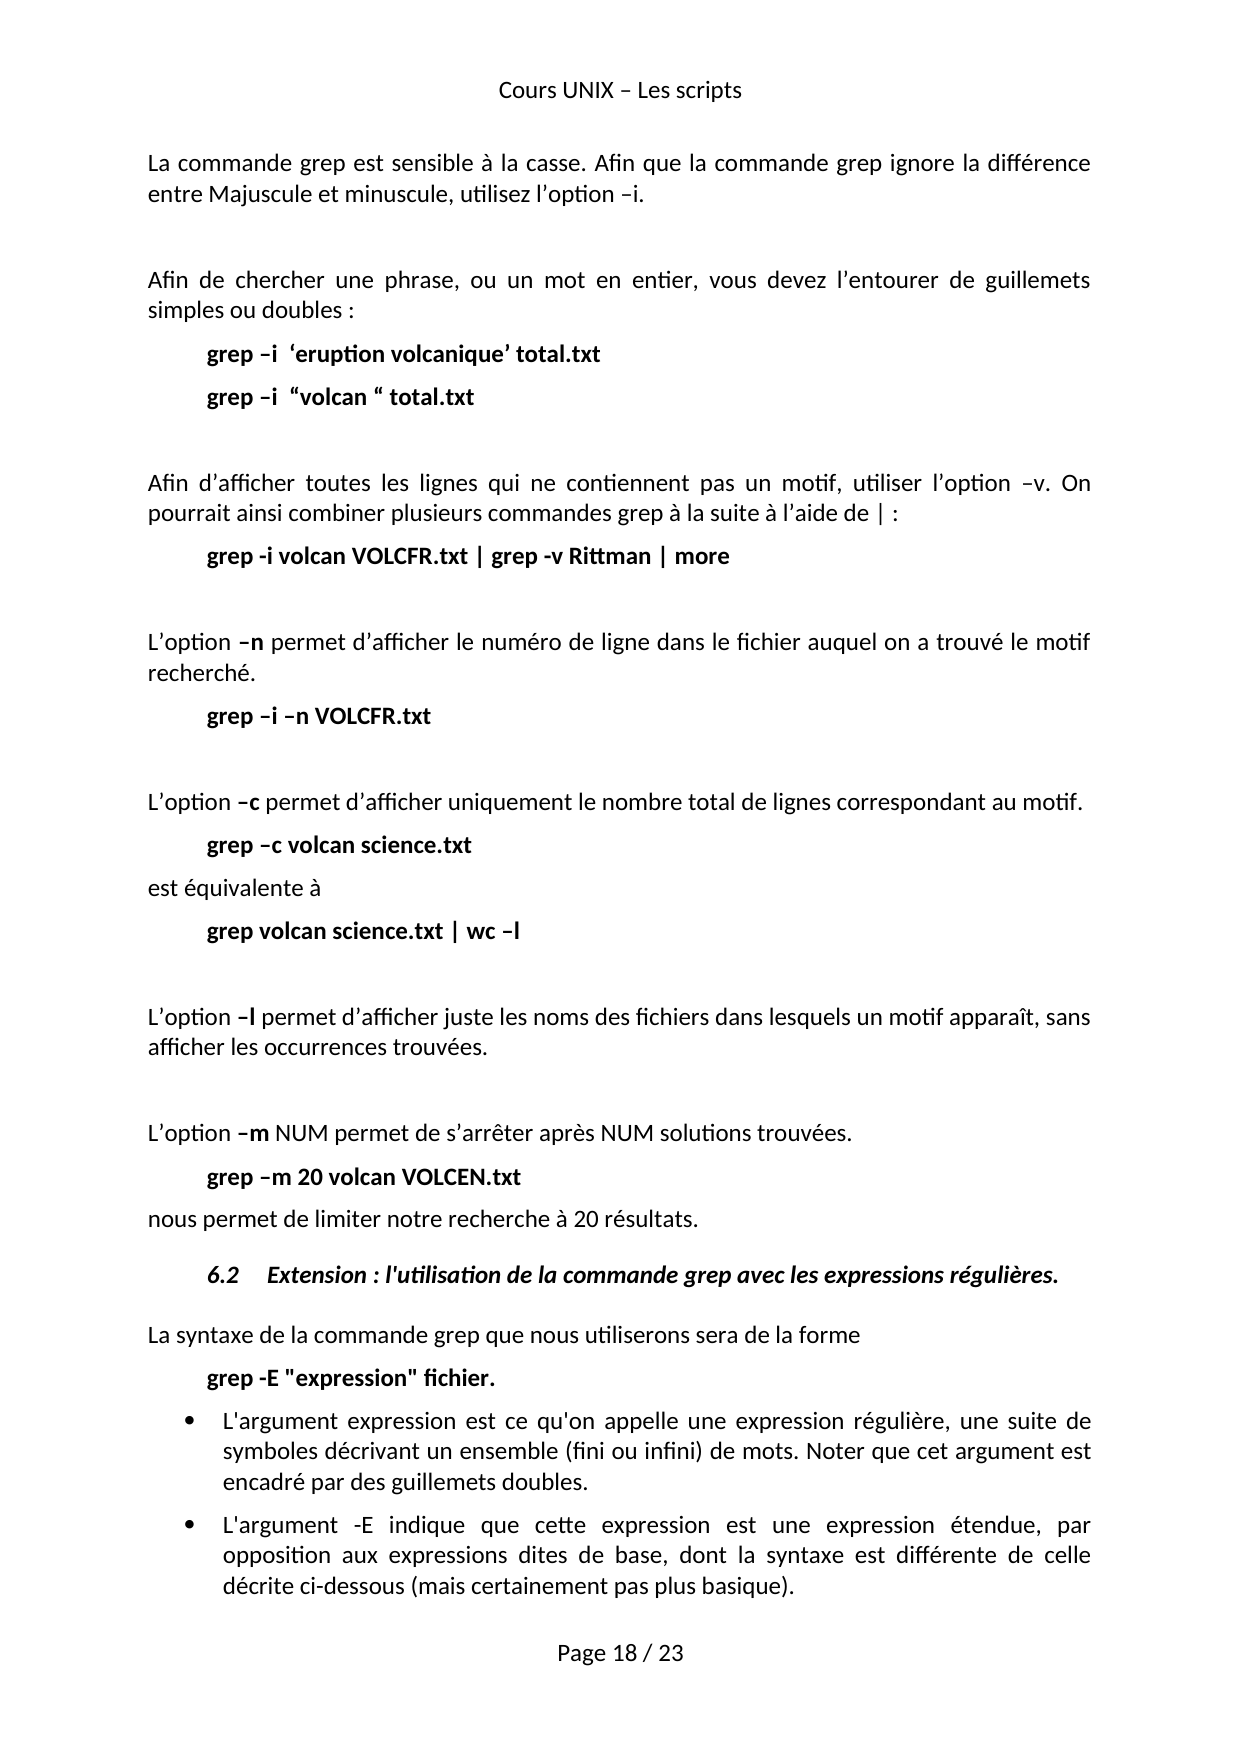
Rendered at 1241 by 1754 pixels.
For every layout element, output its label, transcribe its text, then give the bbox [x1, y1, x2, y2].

text Afin de chercher une phrase, ou un mot en entier, vous devez l’entourer de guillemets simples ou doubles : [148, 264, 1093, 325]
text Afin d’afficher toutes les lignes qui ne contiennent pas un motif, utiliser l’option –v. On pourrait ainsi combiner plusieurs commandes grep à la suite à l’aide de | : [148, 467, 1093, 528]
text nous permet de limiter notre recherche à 20 résultats. [148, 1204, 1093, 1234]
text La syntaxe de la commande grep que nous utiliserons sera de la forme [148, 1319, 1093, 1349]
text L’option –n permet d’afficher le numéro de ligne dans le fichier auquel on a trouvé le motif recherché. [148, 626, 1093, 687]
text L’option –m NUM permet de s’arrêter après NUM solutions trouvées. [148, 1118, 1093, 1148]
text L’option –c permet d’afficher uniquement le nombre total de lignes correspondant au motif. [148, 786, 1093, 816]
text grep –i “volcan “ total.txt [207, 381, 1093, 411]
text L’option –l permet d’afficher juste les noms des fichiers dans lesquels un motif apparaît, sans afficher les occurrences trouvées. [148, 1001, 1093, 1062]
text La commande grep est sensible à la casse. Afin que la commande grep ignore la différence entre Majuscule et minuscule, utilisez l’option –i. [148, 148, 1093, 209]
list L'argument -E indique que cette expression est une expression étendue, par opposition aux expressions dites de base, dont la syntaxe est différente de celle décrite ci-dessous (mais certainement pas plus basique). [185, 1509, 1093, 1601]
subtitle Extension : l'utilisation de la commande grep avec les expressions régulières. [207, 1259, 1093, 1290]
text est équivalente à [148, 872, 1093, 902]
list L'argument expression est ce qu'on appelle une expression régulière, une suite de symboles décrivant un ensemble (fini ou infini) de mots. Noter que cet argument est encadré par des guillemets doubles. [185, 1405, 1093, 1496]
text grep -E "expression" fichier. [207, 1362, 1093, 1392]
text grep –m 20 volcan VOLCEN.txt [207, 1161, 1093, 1191]
text grep volcan science.txt | wc –l [207, 915, 1093, 946]
text grep –i ‘eruption volcanique’ total.txt [207, 338, 1093, 368]
text grep –i –n VOLCFR.txt [207, 700, 1093, 730]
text grep –c volcan science.txt [207, 829, 1093, 859]
text grep -i volcan VOLCFR.txt | grep -v Rittman | more [207, 540, 1093, 571]
